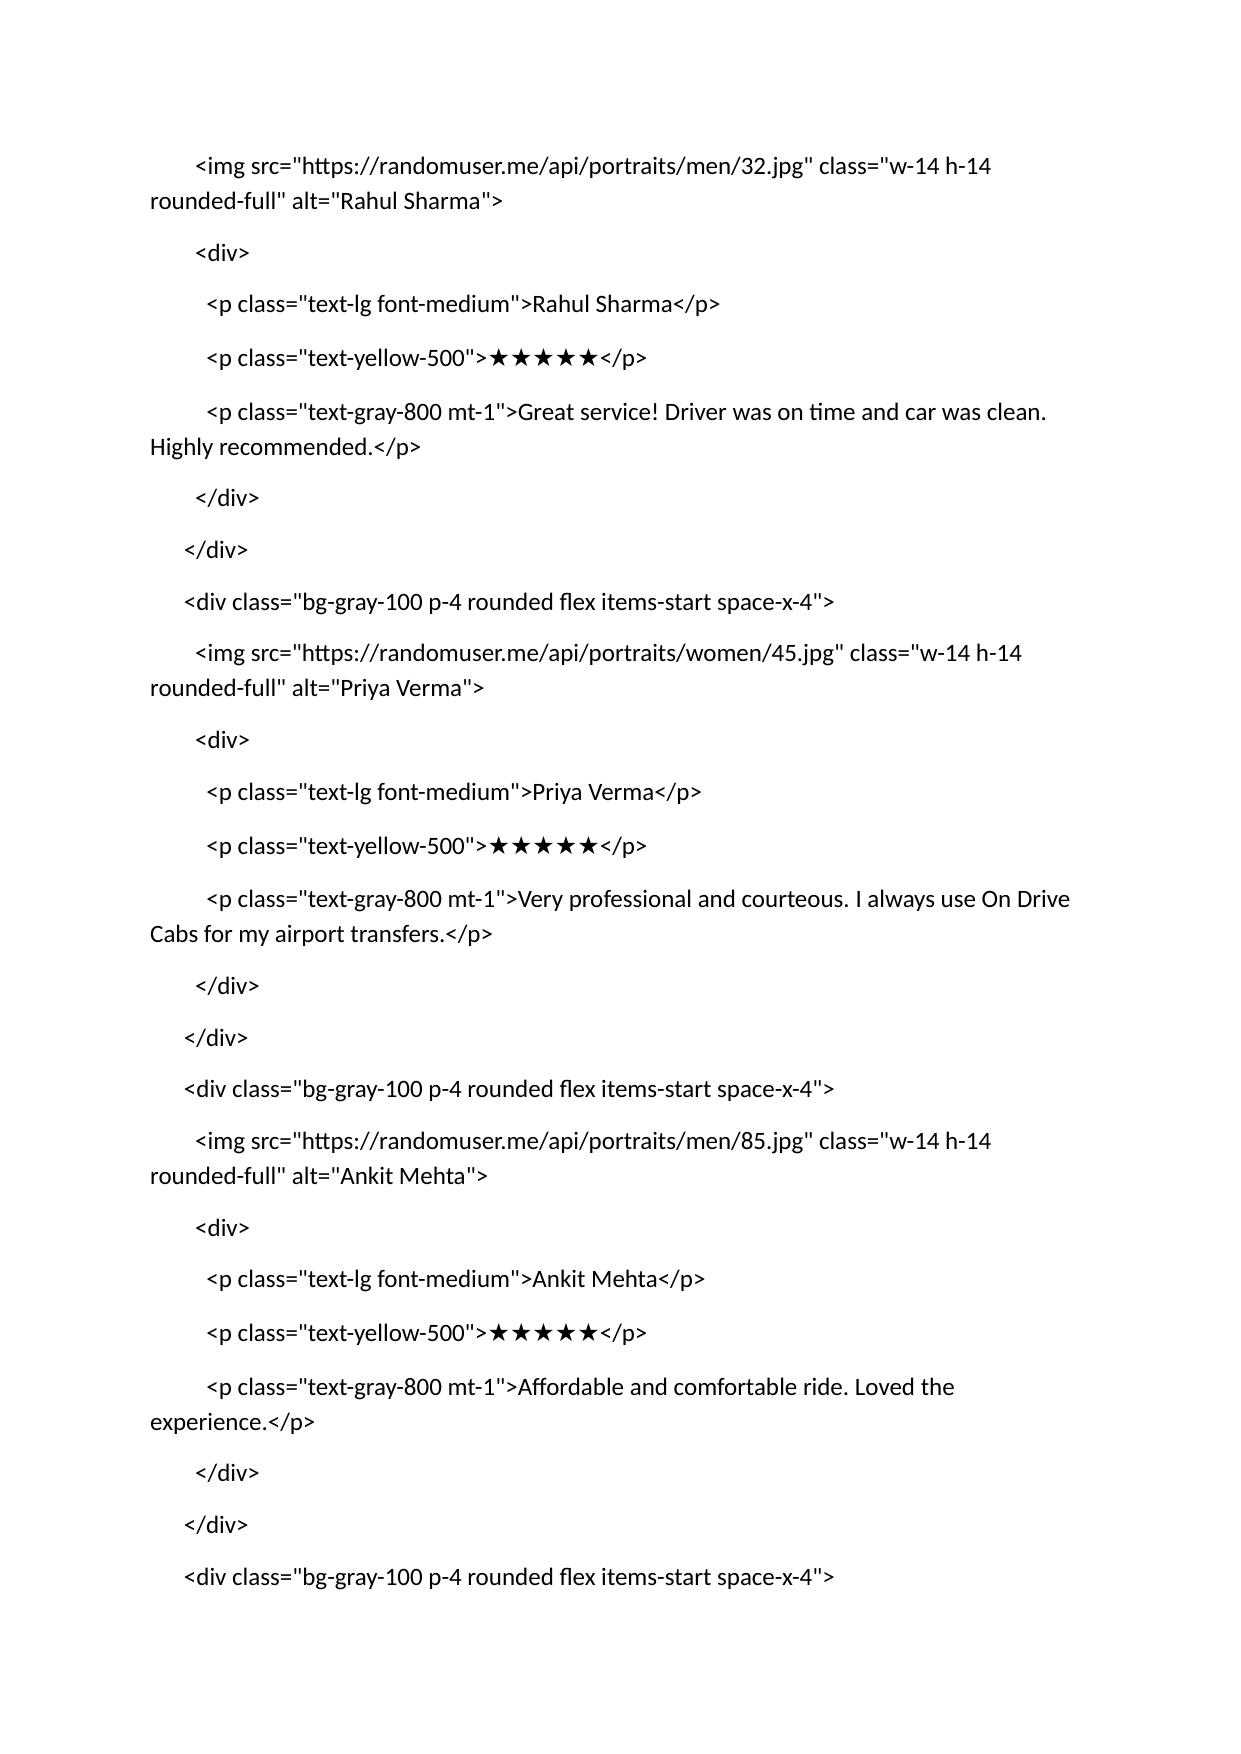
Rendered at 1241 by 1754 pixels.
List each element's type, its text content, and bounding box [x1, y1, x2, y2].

text <img src="https://randomuser.me/api/portraits/men/85.jpg" class="w-14 h-14 rounded-full" alt="Ankit Mehta"> [150, 1125, 1090, 1191]
text <p class="text-lg font-medium">Priya Verma</p> [150, 776, 1090, 806]
text </div> [150, 482, 1090, 513]
text <p class="text-lg font-medium">Ankit Mehta</p> [150, 1263, 1090, 1294]
text </div> [150, 970, 1090, 1001]
text <div> [150, 724, 1090, 755]
text <p class="text-gray-800 mt-1">Very professional and courteous. I always use On Drive Cabs for my airport transfers.</p> [150, 883, 1090, 949]
text <div> [150, 237, 1090, 267]
text <div class="bg-gray-100 p-4 rounded flex items-start space-x-4"> [150, 1561, 1090, 1591]
text </div> [150, 1457, 1090, 1488]
text <div> [150, 1212, 1090, 1242]
text <img src="https://randomuser.me/api/portraits/women/45.jpg" class="w-14 h-14 rounded-full" alt="Priya Verma"> [150, 637, 1090, 703]
text </div> [150, 1022, 1090, 1052]
text <div class="bg-gray-100 p-4 rounded flex items-start space-x-4"> [150, 1073, 1090, 1104]
text <p class="text-yellow-500">★★★★★</p> [150, 340, 1090, 374]
text <p class="text-yellow-500">★★★★★</p> [150, 1315, 1090, 1349]
text <p class="text-lg font-medium">Rahul Sharma</p> [150, 288, 1090, 319]
text <p class="text-yellow-500">★★★★★</p> [150, 827, 1090, 862]
text <p class="text-gray-800 mt-1">Affordable and comfortable ride. Loved the experience.</p> [150, 1371, 1090, 1436]
text <div class="bg-gray-100 p-4 rounded flex items-start space-x-4"> [150, 586, 1090, 616]
text </div> [150, 1509, 1090, 1540]
text </div> [150, 534, 1090, 565]
text <p class="text-gray-800 mt-1">Great service! Driver was on time and car was clean. Highly recommended.</p> [150, 396, 1090, 461]
text <img src="https://randomuser.me/api/portraits/men/32.jpg" class="w-14 h-14 rounded-full" alt="Rahul Sharma"> [150, 150, 1090, 216]
